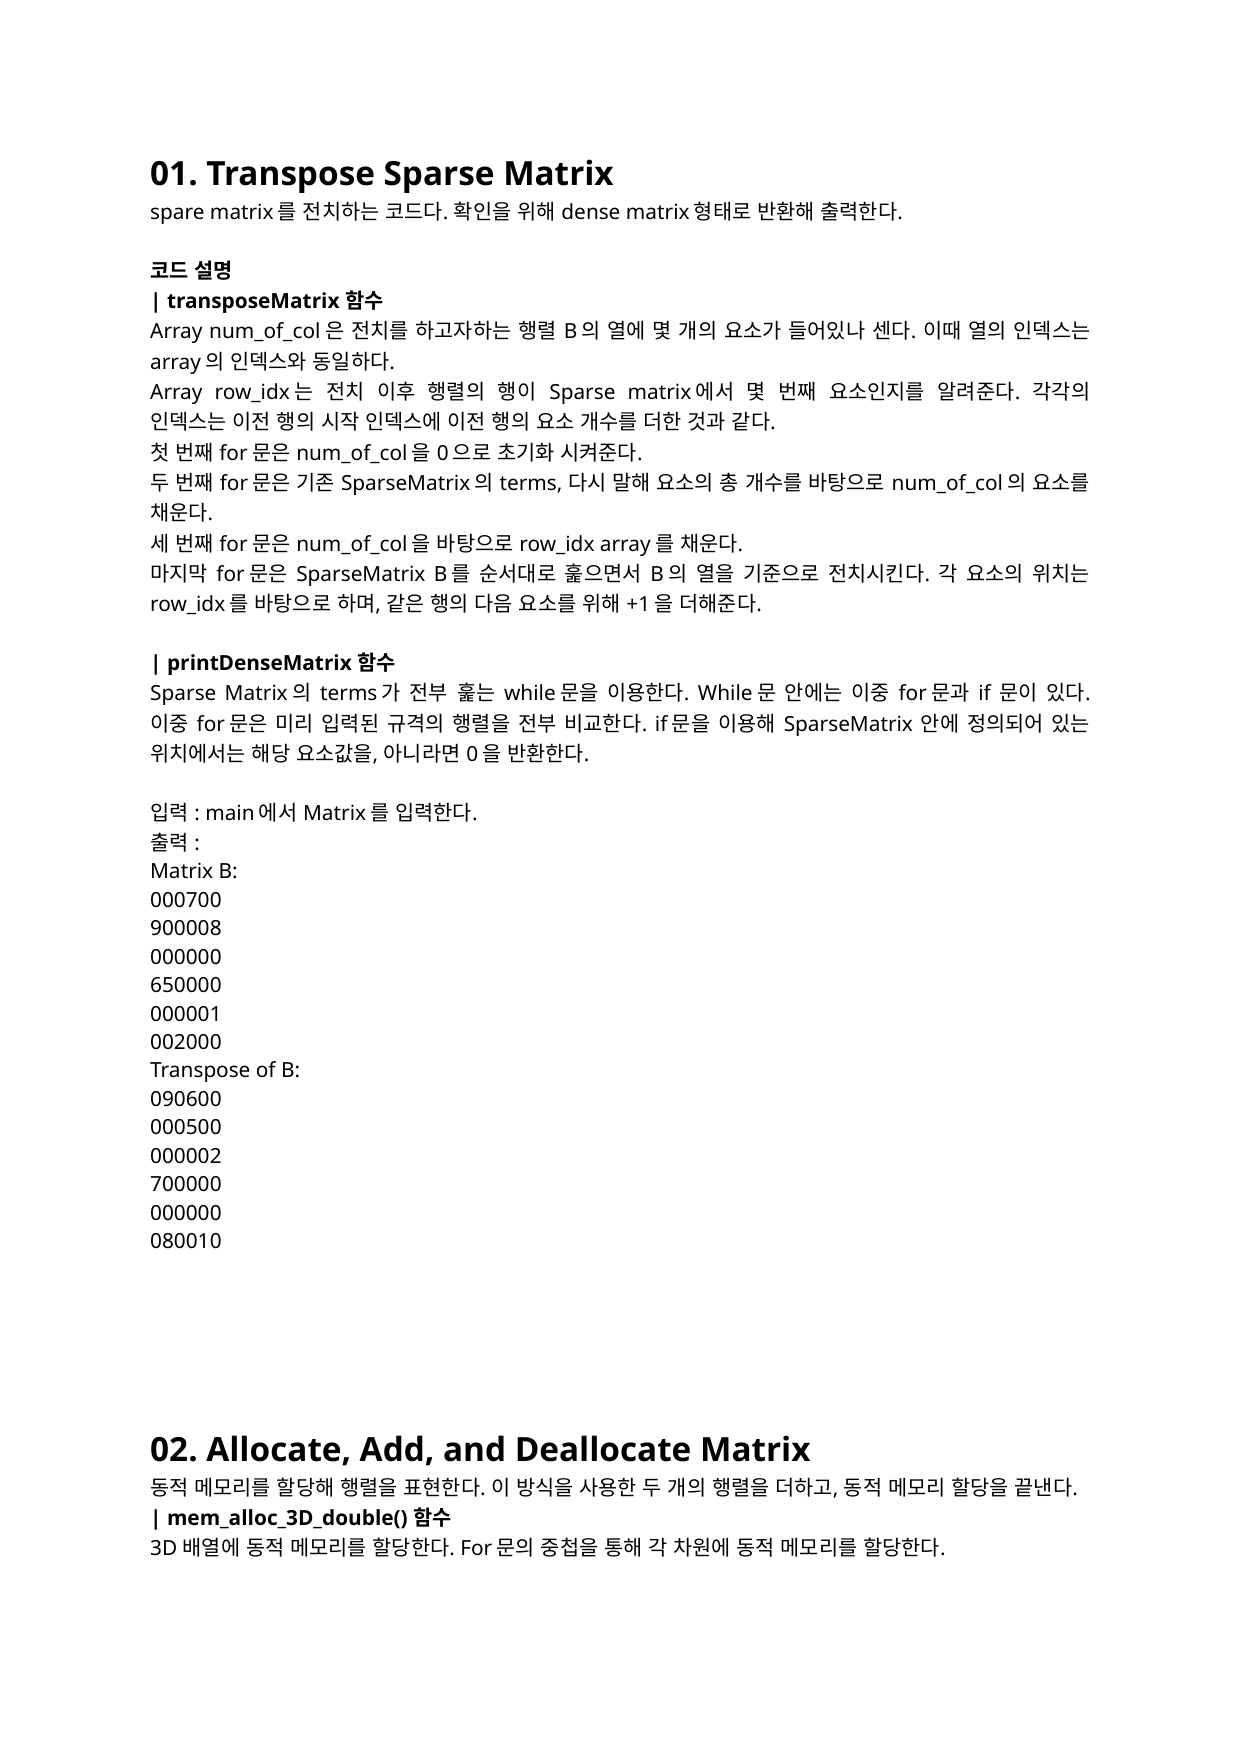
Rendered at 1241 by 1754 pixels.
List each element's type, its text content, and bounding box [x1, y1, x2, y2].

text 입력 : main에서 Matrix를 입력한다. [150, 796, 1090, 826]
text 000500 [150, 1112, 1090, 1141]
text 090600 [150, 1084, 1090, 1112]
text 세 번째 for문은 num_of_col을 바탕으로 row_idx array를 채운다. [150, 527, 1090, 557]
text Transpose of B: [150, 1056, 1090, 1084]
text 02. Allocate, Add, and Deallocate Matrix [150, 1425, 1090, 1471]
text 000700 [150, 885, 1090, 913]
text 두 번째 for문은 기존 SparseMatrix의 terms, 다시 말해 요소의 총 개수를 바탕으로 num_of_col의 요소를 채운다. [150, 466, 1090, 527]
text 코드 설명 [150, 254, 1090, 284]
text 700000 [150, 1169, 1090, 1198]
text spare matrix를 전치하는 코드다. 확인을 위해 dense matrix형태로 반환해 출력한다. [150, 195, 1090, 226]
text 000002 [150, 1141, 1090, 1169]
text Matrix B: [150, 857, 1090, 885]
text 000001 [150, 999, 1090, 1027]
text Array row_idx는 전치 이후 행렬의 행이 Sparse matrix에서 몇 번째 요소인지를 알려준다. 각각의 인덱스는 이전 행의 시작 인덱스에 이전 행의 요소 개수를 더한 것과 같다. [150, 375, 1090, 436]
text 마지막 for문은 SparseMatrix B를 순서대로 훑으면서 B의 열을 기준으로 전치시킨다. 각 요소의 위치는 row_idx를 바탕으로 하며, 같은 행의 다음 요소를 위해 +1을 더해준다. [150, 557, 1090, 618]
text 002000 [150, 1027, 1090, 1056]
text 첫 번째 for문은 num_of_col을 0으로 초기화 시켜준다. [150, 436, 1090, 466]
text 01. Transpose Sparse Matrix [150, 150, 1090, 195]
text 동적 메모리를 할당해 행렬을 표현한다. 이 방식을 사용한 두 개의 행렬을 더하고, 동적 메모리 할당을 끝낸다. [150, 1471, 1090, 1501]
text Array num_of_col은 전치를 하고자하는 행렬 B의 열에 몇 개의 요소가 들어있나 센다. 이때 열의 인덱스는 array의 인덱스와 동일하다. [150, 315, 1090, 375]
text | mem_alloc_3D_double() 함수 [150, 1501, 1090, 1531]
text 650000 [150, 970, 1090, 999]
text 000000 [150, 942, 1090, 970]
text 출력 : [150, 826, 1090, 857]
text 3D 배열에 동적 메모리를 할당한다. For문의 중첩을 통해 각 차원에 동적 메모리를 할당한다. [150, 1531, 1090, 1562]
text 080010 [150, 1226, 1090, 1255]
text | printDenseMatrix 함수 [150, 646, 1090, 677]
text Sparse Matrix의 terms가 전부 훑는 while문을 이용한다. While문 안에는 이중 for문과 if 문이 있다. 이중 for문은 미리 입력된 규격의 행렬을 전부 비교한다. if문을 이용해 SparseMatrix 안에 정의되어 있는 위치에서는 해당 요소값을, 아니라면 0을 반환한다. [150, 677, 1090, 767]
text 000000 [150, 1198, 1090, 1226]
text 900008 [150, 913, 1090, 942]
text | transposeMatrix 함수 [150, 284, 1090, 315]
